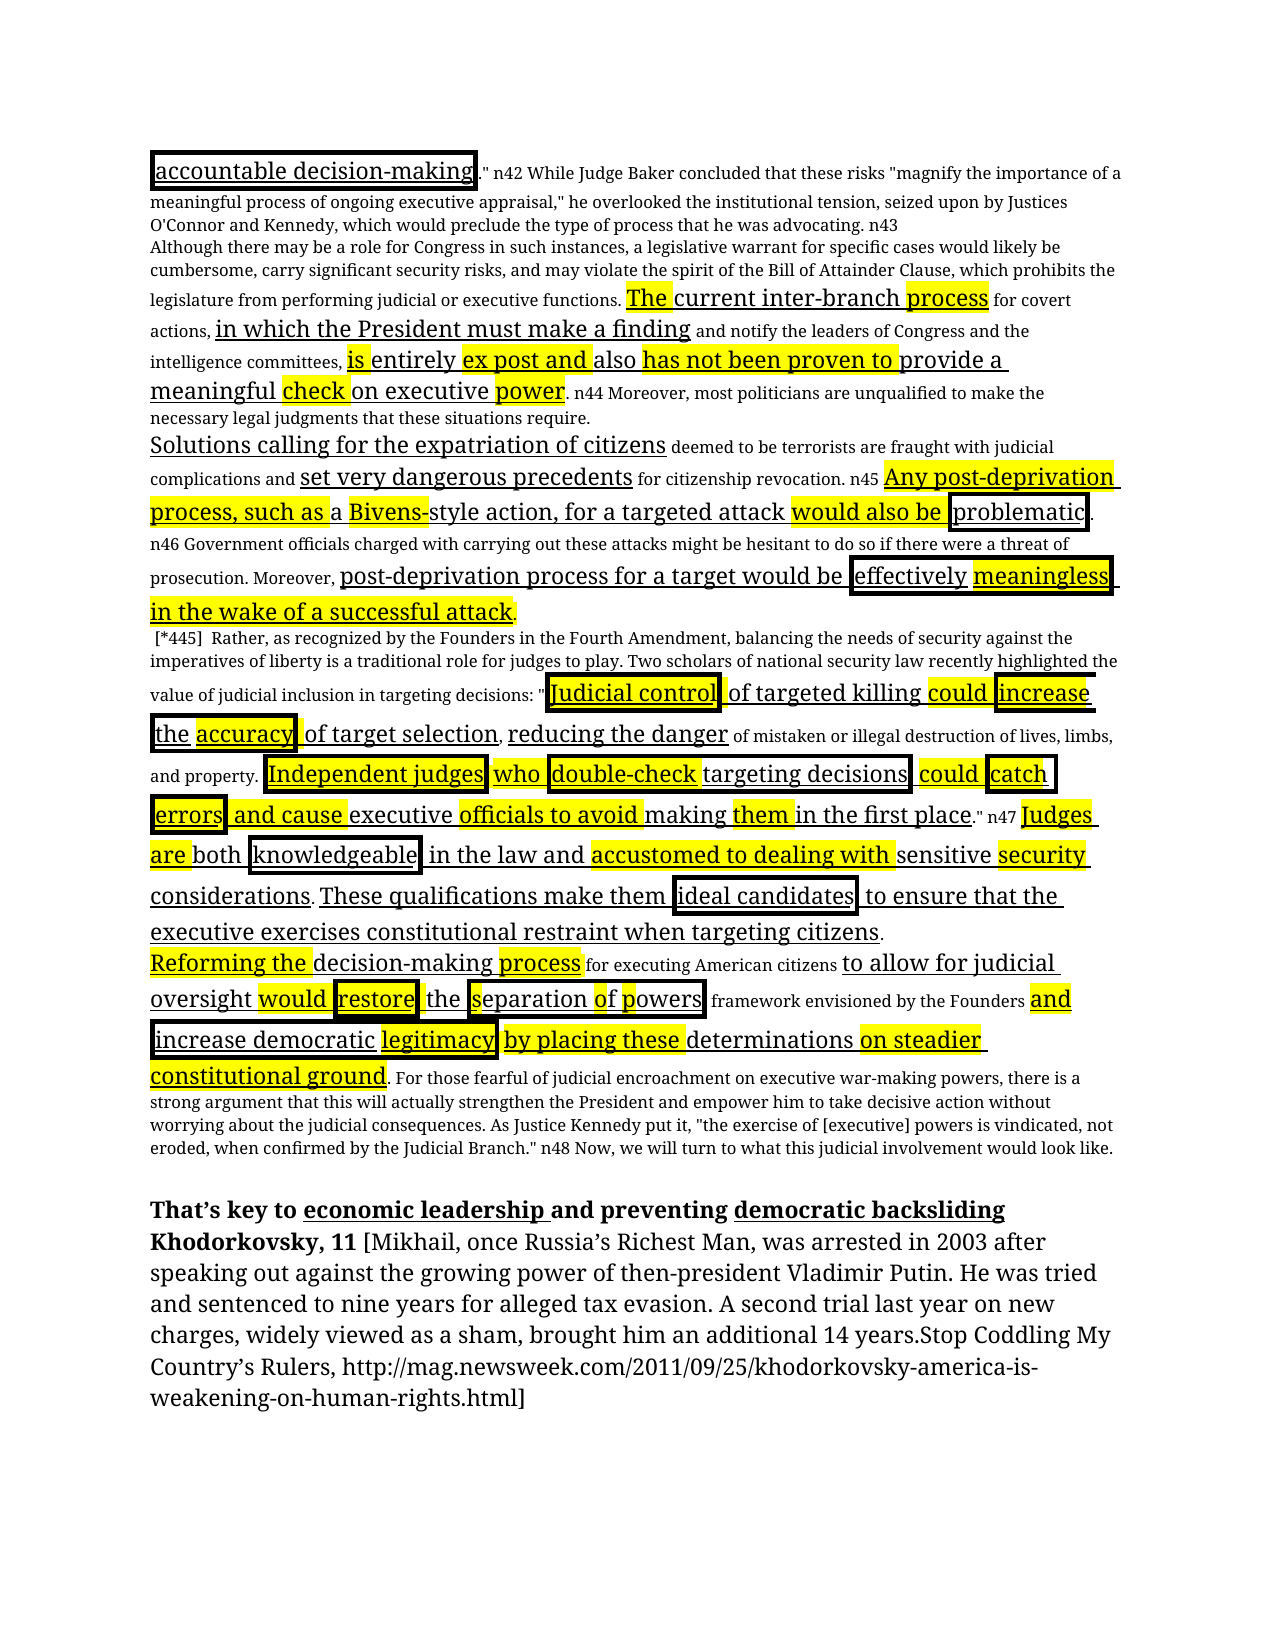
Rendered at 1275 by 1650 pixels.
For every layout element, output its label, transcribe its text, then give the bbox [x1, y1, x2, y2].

text Reforming the decision-making process for executing American citizens to allow for judicial oversight would restore the separation of powers framework envisioned by the Founders and increase democratic legitimacy by placing these determinations on steadier constitutional ground. For those fearful of judicial encroachment on executive war-making powers, there is a strong argument that this will actually strengthen the President and empower him to take decisive action without worrying about the judicial consequences. As Justice Kennedy put it, "the exercise of [executive] powers is vindicated, not eroded, when confirmed by the Judicial Branch." n48 Now, we will turn to what this judicial involvement would look like. [150, 947, 1125, 1159]
text Khodorkovsky, 11 [Mikhail, once Russia’s Richest Man, was arrested in 2003 after speaking out against the growing power of then-president Vladimir Putin. He was tried and sentenced to nine years for alleged tax evasion. A second trial last year on new charges, widely viewed as a sham, brought him an additional 14 years.Stop Coddling My Country’s Rulers, http://mag.newsweek.com/2011/09/25/khodorkovsky-america-is-weakening-on-human-rights.html] [150, 1225, 1125, 1413]
text Solutions calling for the expatriation of citizens deemed to be terrorists are fraught with judicial complications and set very dangerous precedents for citizenship revocation. n45 Any post-deprivation process, such as a Bivens-style action, for a targeted attack would also be problematic. n46 Government officials charged with carrying out these attacks might be hesitant to do so if there were a threat of prosecution. Moreover, post-deprivation process for a target would be effectively meaningless in the wake of a successful attack. [150, 429, 1125, 627]
text [*445] Rather, as recognized by the Founders in the Fourth Amendment, balancing the needs of security against the imperatives of liberty is a traditional role for judges to play. Two scholars of national security law recently highlighted the value of judicial inclusion in targeting decisions: "Judicial control of targeted killing could increase the accuracy of target selection, reducing the danger of mistaken or illegal destruction of lives, limbs, and property. Independent judges who double-check targeting decisions could catch errors and cause executive officials to avoid making them in the first place." n47 Judges are both knowledgeable in the law and accustomed to dealing with sensitive security considerations. These qualifications make them ideal candidates to ensure that the executive exercises constitutional restraint when targeting citizens. [150, 627, 1125, 947]
text Although there may be a role for Congress in such instances, a legislative warrant for specific cases would likely be cumbersome, carry significant security risks, and may violate the spirit of the Bill of Attainder Clause, which prohibits the legislature from performing judicial or executive functions. The current inter-branch process for covert actions, in which the President must make a finding and notify the leaders of Congress and the intelligence committees, is entirely ex post and also has not been proven to provide a meaningful check on executive power. n44 Moreover, most politicians are unqualified to make the necessary legal judgments that these situations require. [150, 236, 1125, 429]
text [150, 150, 1125, 236]
subtitle That’s key to economic leadership and preventing democratic backsliding [150, 1194, 1125, 1225]
